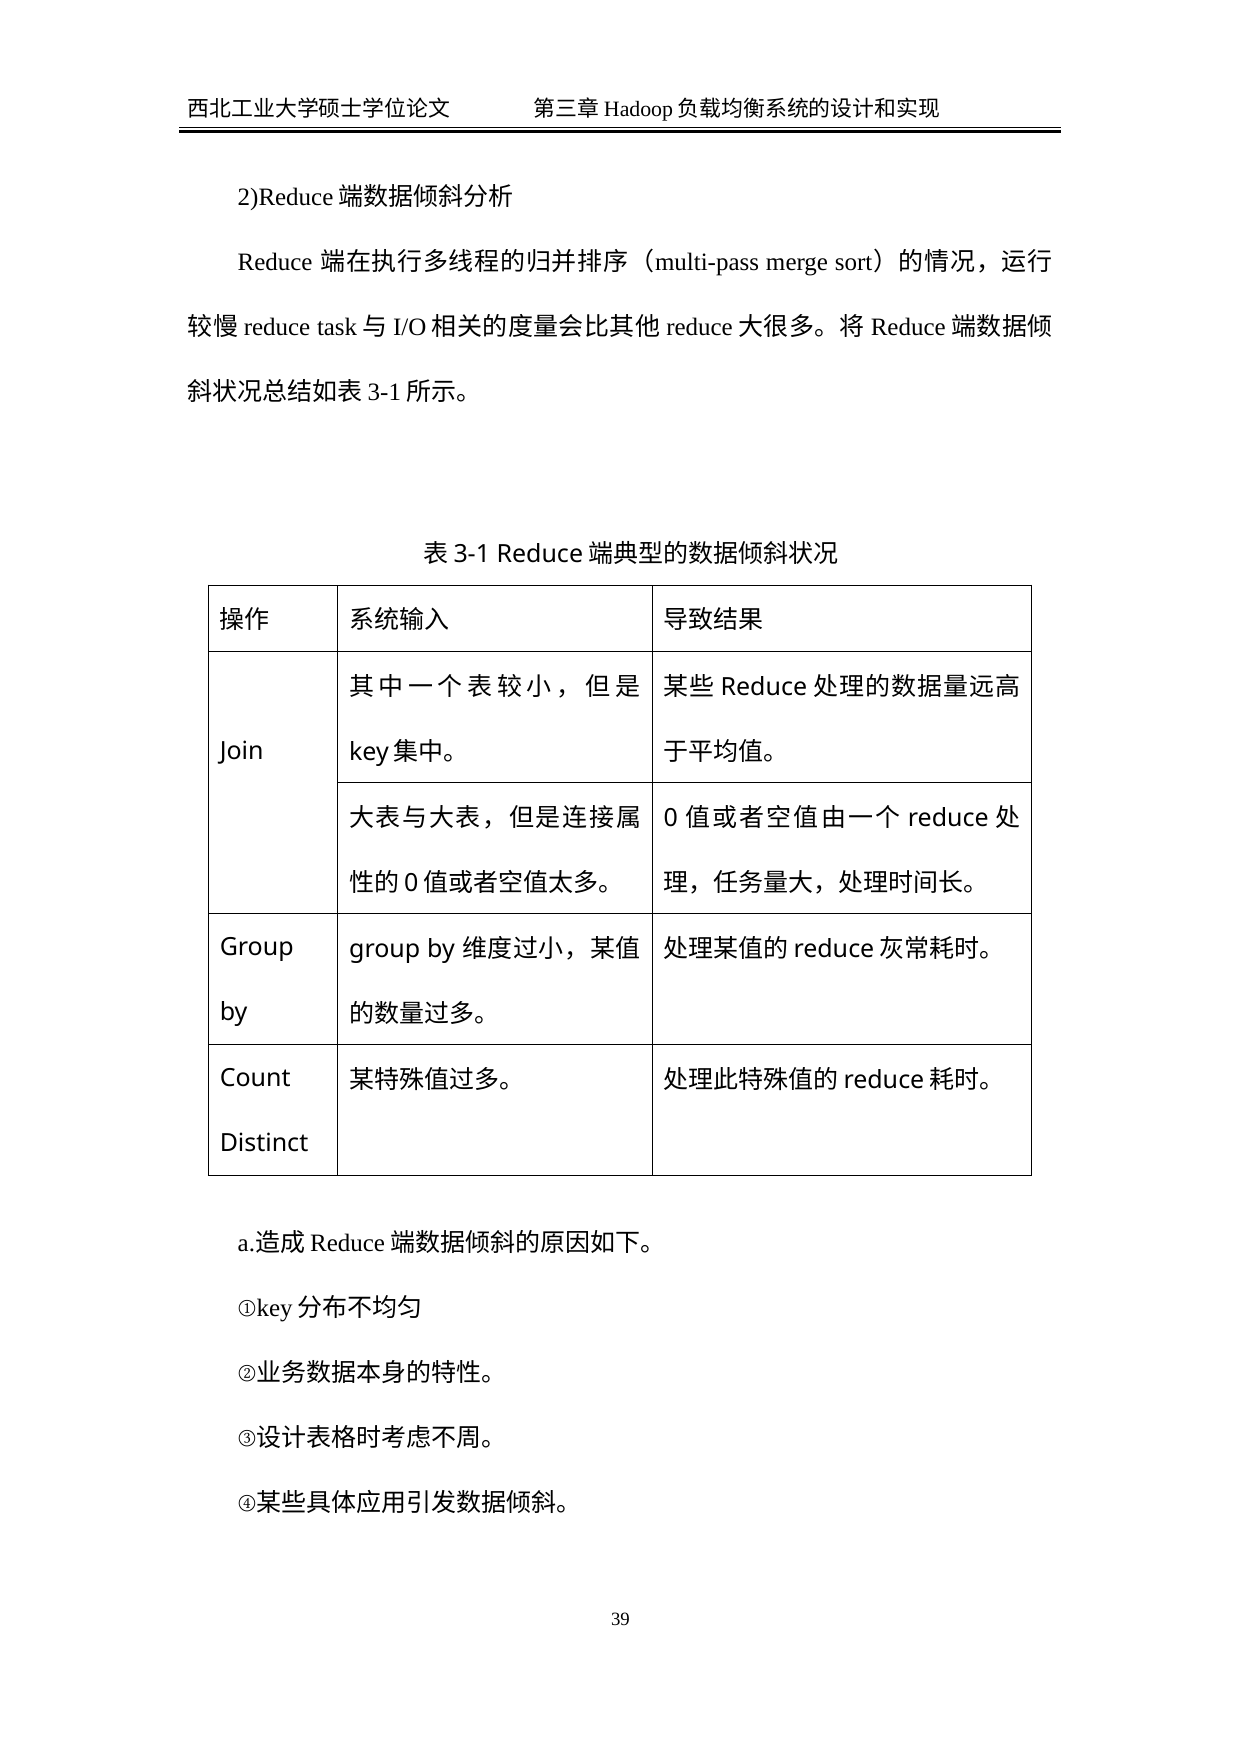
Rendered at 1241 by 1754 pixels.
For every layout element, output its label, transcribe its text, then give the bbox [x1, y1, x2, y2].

table_header 导致结果 [653, 586, 1031, 651]
table_cell 某些Reduce处理的数据量远高于平均值。 [653, 652, 1031, 782]
text 2)Reduce端数据倾斜分析 [187, 162, 1053, 227]
table_cell 其中一个表较小，但是key集中。 [338, 652, 652, 782]
text ③设计表格时考虑不周。 [187, 1403, 1053, 1468]
table_cell Join [209, 652, 337, 913]
table_cell Group by [209, 914, 337, 1044]
table_cell Count Distinct [209, 1045, 337, 1175]
table_cell 处理此特殊值的reduce耗时。 [653, 1045, 1031, 1175]
table_header 操作 [209, 586, 337, 651]
table_header 系统输入 [338, 586, 652, 651]
text a.造成Reduce端数据倾斜的原因如下。 [187, 1208, 1053, 1273]
text 表3-1 Reduce端典型的数据倾斜状况 [187, 519, 1053, 584]
text ①key分布不均匀 [187, 1273, 1053, 1338]
table_cell 处理某值的reduce灰常耗时。 [653, 914, 1031, 1044]
text ④某些具体应用引发数据倾斜。 [187, 1468, 1053, 1533]
table_cell group by 维度过小，某值的数量过多。 [338, 914, 652, 1044]
table_cell 大表与大表，但是连接属性的0值或者空值太多。 [338, 783, 652, 913]
text Reduce 端在执行多线程的归并排序（multi-pass merge sort）的情况，运行较慢reduce task与I/O相关的度量会比其他reduce大很多。将Reduce端数据倾斜状况总结如表3-1所示。 [187, 227, 1053, 422]
text ②业务数据本身的特性。 [187, 1338, 1053, 1403]
table_cell 0值或者空值由一个reduce处理，任务量大，处理时间长。 [653, 783, 1031, 913]
table_cell 某特殊值过多。 [338, 1045, 652, 1175]
